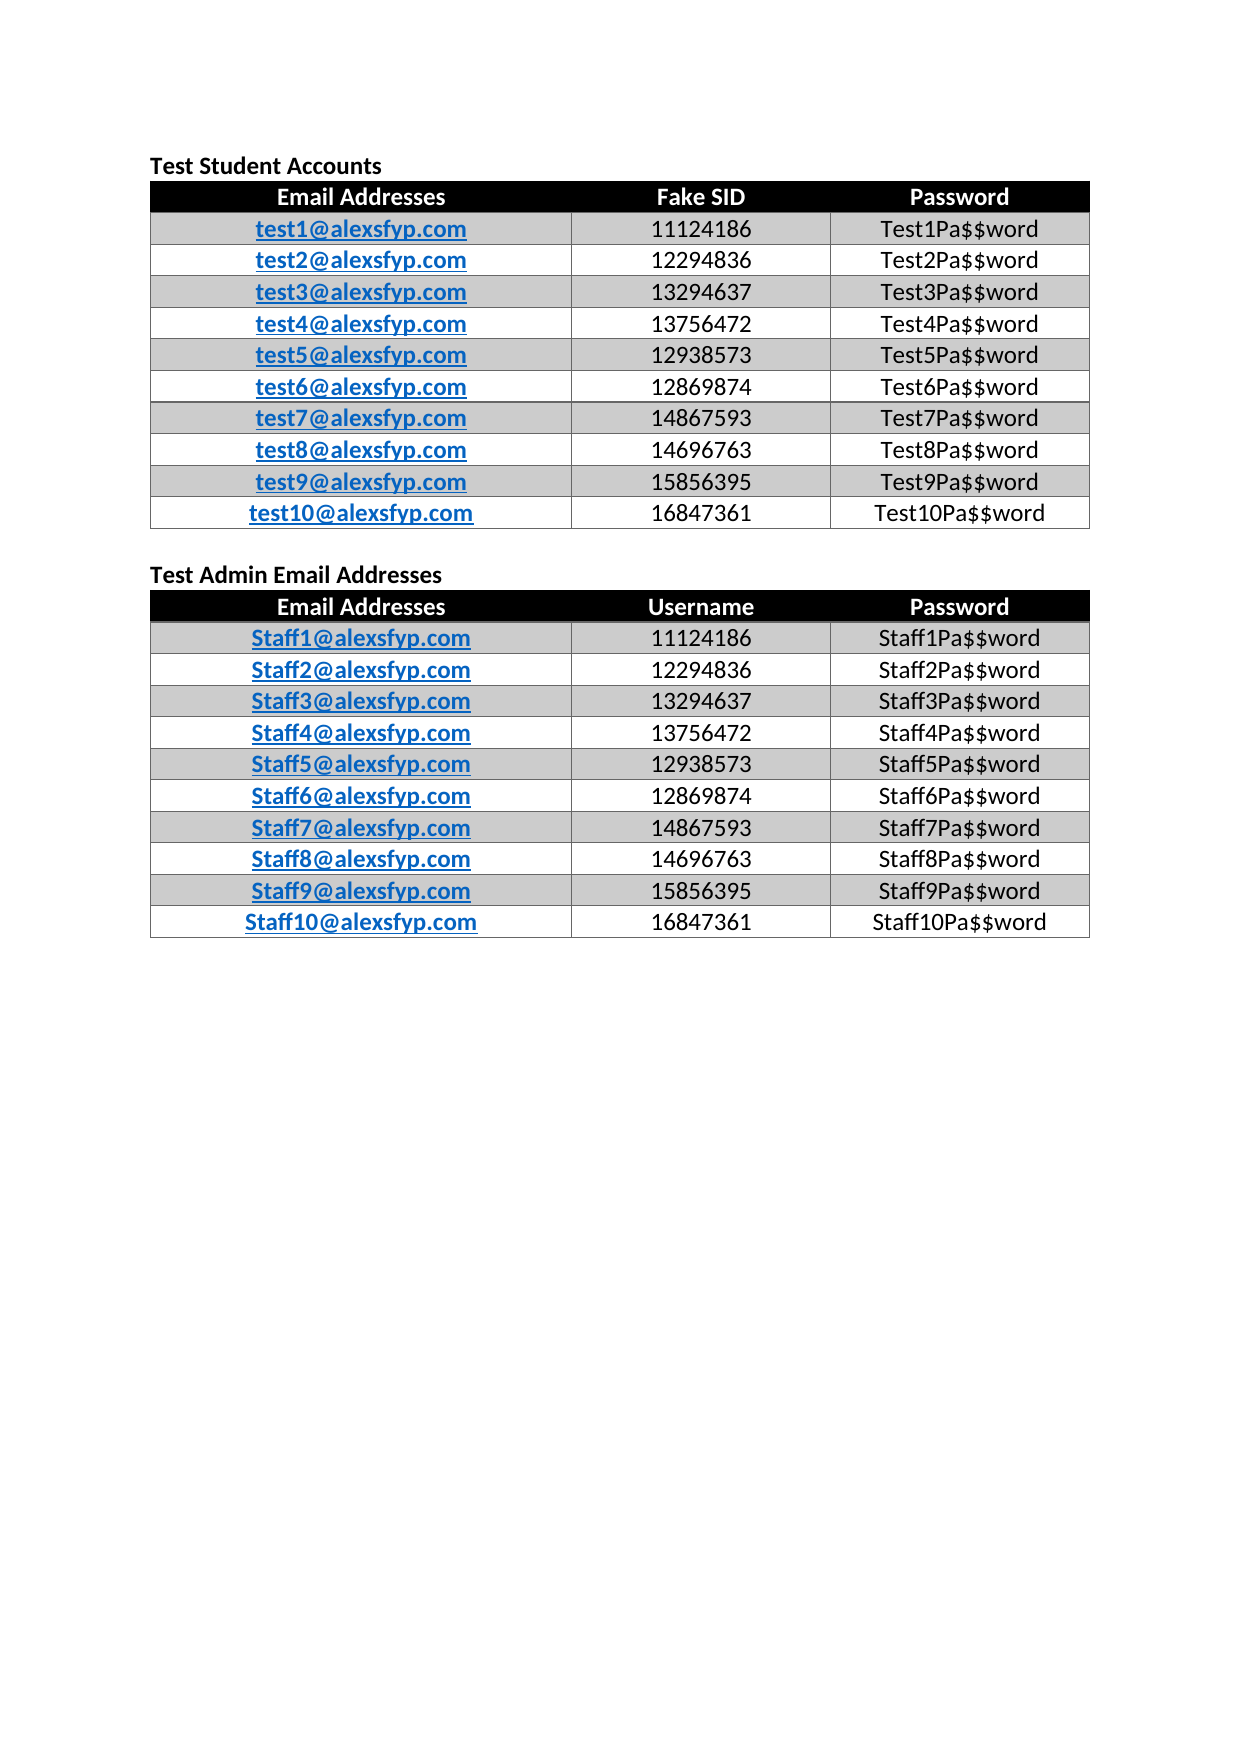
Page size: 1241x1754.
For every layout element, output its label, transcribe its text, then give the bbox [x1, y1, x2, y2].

table_cell Staff3@alexsfyp.com [151, 686, 571, 716]
table_cell 14696763 [572, 843, 830, 874]
table_cell Test3Pa$$word [831, 276, 1089, 307]
table_cell Staff6Pa$$word [831, 780, 1089, 811]
table_cell Test7Pa$$word [831, 403, 1089, 433]
table_cell test9@alexsfyp.com [151, 466, 571, 496]
table_cell Test4Pa$$word [831, 308, 1089, 338]
table_cell test8@alexsfyp.com [151, 434, 571, 464]
table_cell Test2Pa$$word [831, 245, 1089, 275]
table_cell Staff4@alexsfyp.com [151, 717, 571, 748]
table_cell Staff7@alexsfyp.com [151, 812, 571, 842]
table_cell Test8Pa$$word [831, 434, 1089, 464]
table_cell 13294637 [572, 686, 830, 716]
table_cell 15856395 [572, 466, 830, 496]
table_header Password [831, 182, 1089, 212]
table_cell 15856395 [572, 875, 830, 905]
table_cell Staff8Pa$$word [831, 843, 1089, 874]
table_cell Staff10@alexsfyp.com [151, 906, 571, 937]
table_cell 12869874 [572, 780, 830, 811]
table_cell Test6Pa$$word [831, 371, 1089, 401]
table_cell 14867593 [572, 812, 830, 842]
table_cell Staff10Pa$$word [831, 906, 1089, 937]
table_header Username [572, 591, 830, 621]
table_header Fake SID [572, 182, 830, 212]
table_cell Staff7Pa$$word [831, 812, 1089, 842]
table_cell test2@alexsfyp.com [151, 245, 571, 275]
table_cell 13294637 [572, 276, 830, 307]
table_cell Staff2Pa$$word [831, 654, 1089, 684]
table_cell Test9Pa$$word [831, 466, 1089, 496]
table_header Password [831, 591, 1089, 621]
table_cell 12938573 [572, 339, 830, 370]
table_cell 11124186 [572, 213, 830, 244]
table_cell 14867593 [572, 403, 830, 433]
table_cell Staff1@alexsfyp.com [151, 623, 571, 653]
table_cell 12294836 [572, 245, 830, 275]
table_cell 11124186 [572, 623, 830, 653]
table_cell test3@alexsfyp.com [151, 276, 571, 307]
table_header Email Addresses [151, 182, 571, 212]
table_cell Staff1Pa$$word [831, 623, 1089, 653]
table_cell Staff8@alexsfyp.com [151, 843, 571, 874]
table_cell test1@alexsfyp.com [151, 213, 571, 244]
table_cell test6@alexsfyp.com [151, 371, 571, 401]
table_cell test10@alexsfyp.com [151, 497, 571, 528]
table_cell Staff6@alexsfyp.com [151, 780, 571, 811]
table_header Email Addresses [151, 591, 571, 621]
table_cell 13756472 [572, 717, 830, 748]
table_cell 16847361 [572, 497, 830, 528]
table_cell 13756472 [572, 308, 830, 338]
table_cell 12869874 [572, 371, 830, 401]
table_cell 14696763 [572, 434, 830, 464]
table_cell Staff3Pa$$word [831, 686, 1089, 716]
table_cell Staff5Pa$$word [831, 749, 1089, 779]
table_cell Staff9Pa$$word [831, 875, 1089, 905]
table_cell test7@alexsfyp.com [151, 403, 571, 433]
table_cell Staff5@alexsfyp.com [151, 749, 571, 779]
table_cell 16847361 [572, 906, 830, 937]
table_cell Staff2@alexsfyp.com [151, 654, 571, 684]
table_cell test5@alexsfyp.com [151, 339, 571, 370]
table_cell Test5Pa$$word [831, 339, 1089, 370]
table_cell 12294836 [572, 654, 830, 684]
table_cell Staff4Pa$$word [831, 717, 1089, 748]
table_cell Test10Pa$$word [831, 497, 1089, 528]
table_cell Staff9@alexsfyp.com [151, 875, 571, 905]
table_cell 12938573 [572, 749, 830, 779]
table_cell test4@alexsfyp.com [151, 308, 571, 338]
table_cell Test1Pa$$word [831, 213, 1089, 244]
text Test Admin Email Addresses [150, 559, 1090, 590]
text Test Student Accounts [150, 150, 1090, 181]
